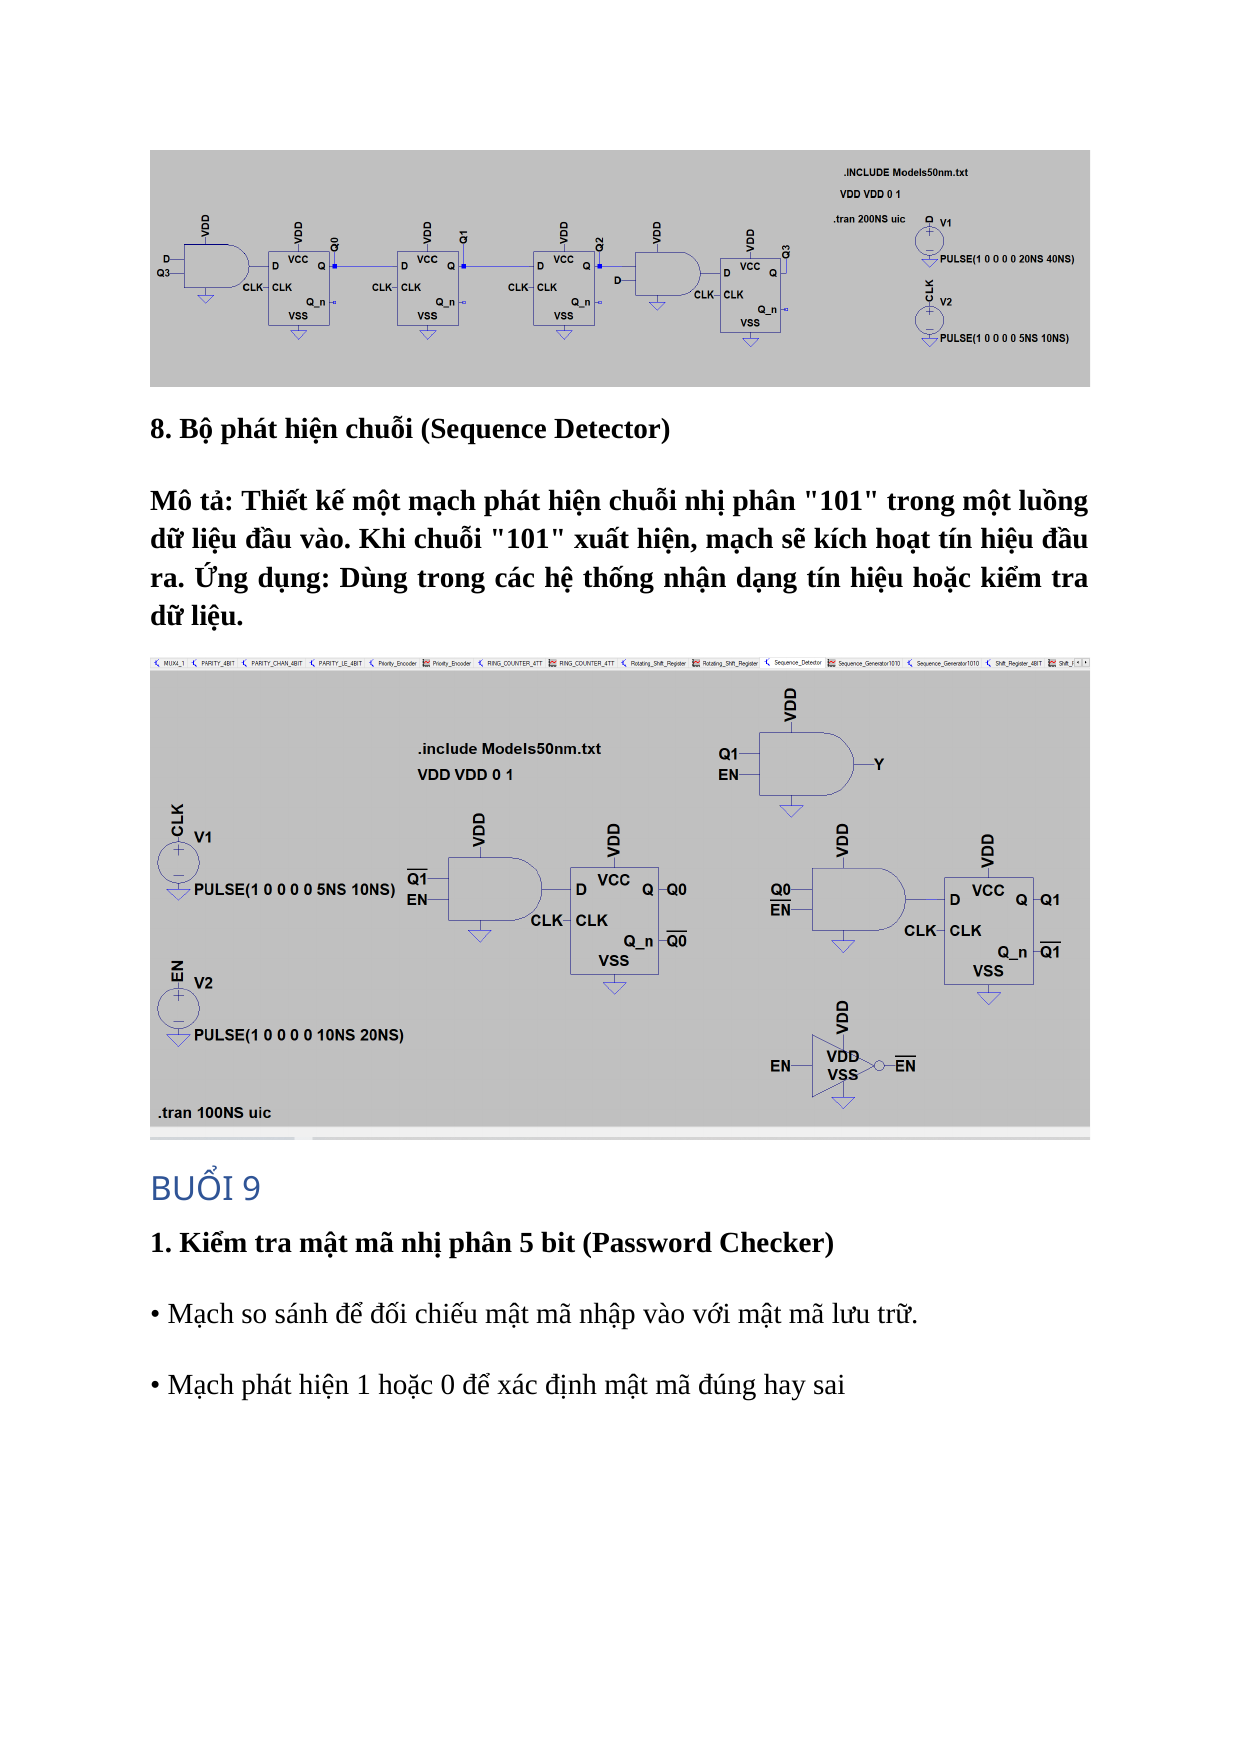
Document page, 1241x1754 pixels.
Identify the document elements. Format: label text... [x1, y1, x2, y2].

text Mô tả: Thiết kế một mạch phát hiện chuỗi nhị phân "101" trong một luồng dữ liệu đầu vào. Khi chuỗi "101" xuất hiện, mạch sẽ kích hoạt tín hiệu đầu ra. Ứng dụng: Dùng trong các hệ thống nhận dạng tín hiệu hoặc kiểm tra dữ liệu. [150, 483, 1090, 632]
text 8. Bộ phát hiện chuỗi (Sequence Detector) [150, 412, 972, 445]
text • Mạch phát hiện 1 hoặc 0 để xác định mật mã đúng hay sai [150, 1367, 1090, 1401]
picture [150, 150, 1091, 387]
text • Mạch so sánh để đối chiếu mật mã nhập vào với mật mã lưu trữ. [150, 1296, 972, 1330]
subtitle BUỔI 9 [150, 1164, 1090, 1210]
text 1. Kiểm tra mật mã nhị phân 5 bit (Password Checker) [150, 1225, 972, 1259]
picture [150, 657, 1091, 1140]
